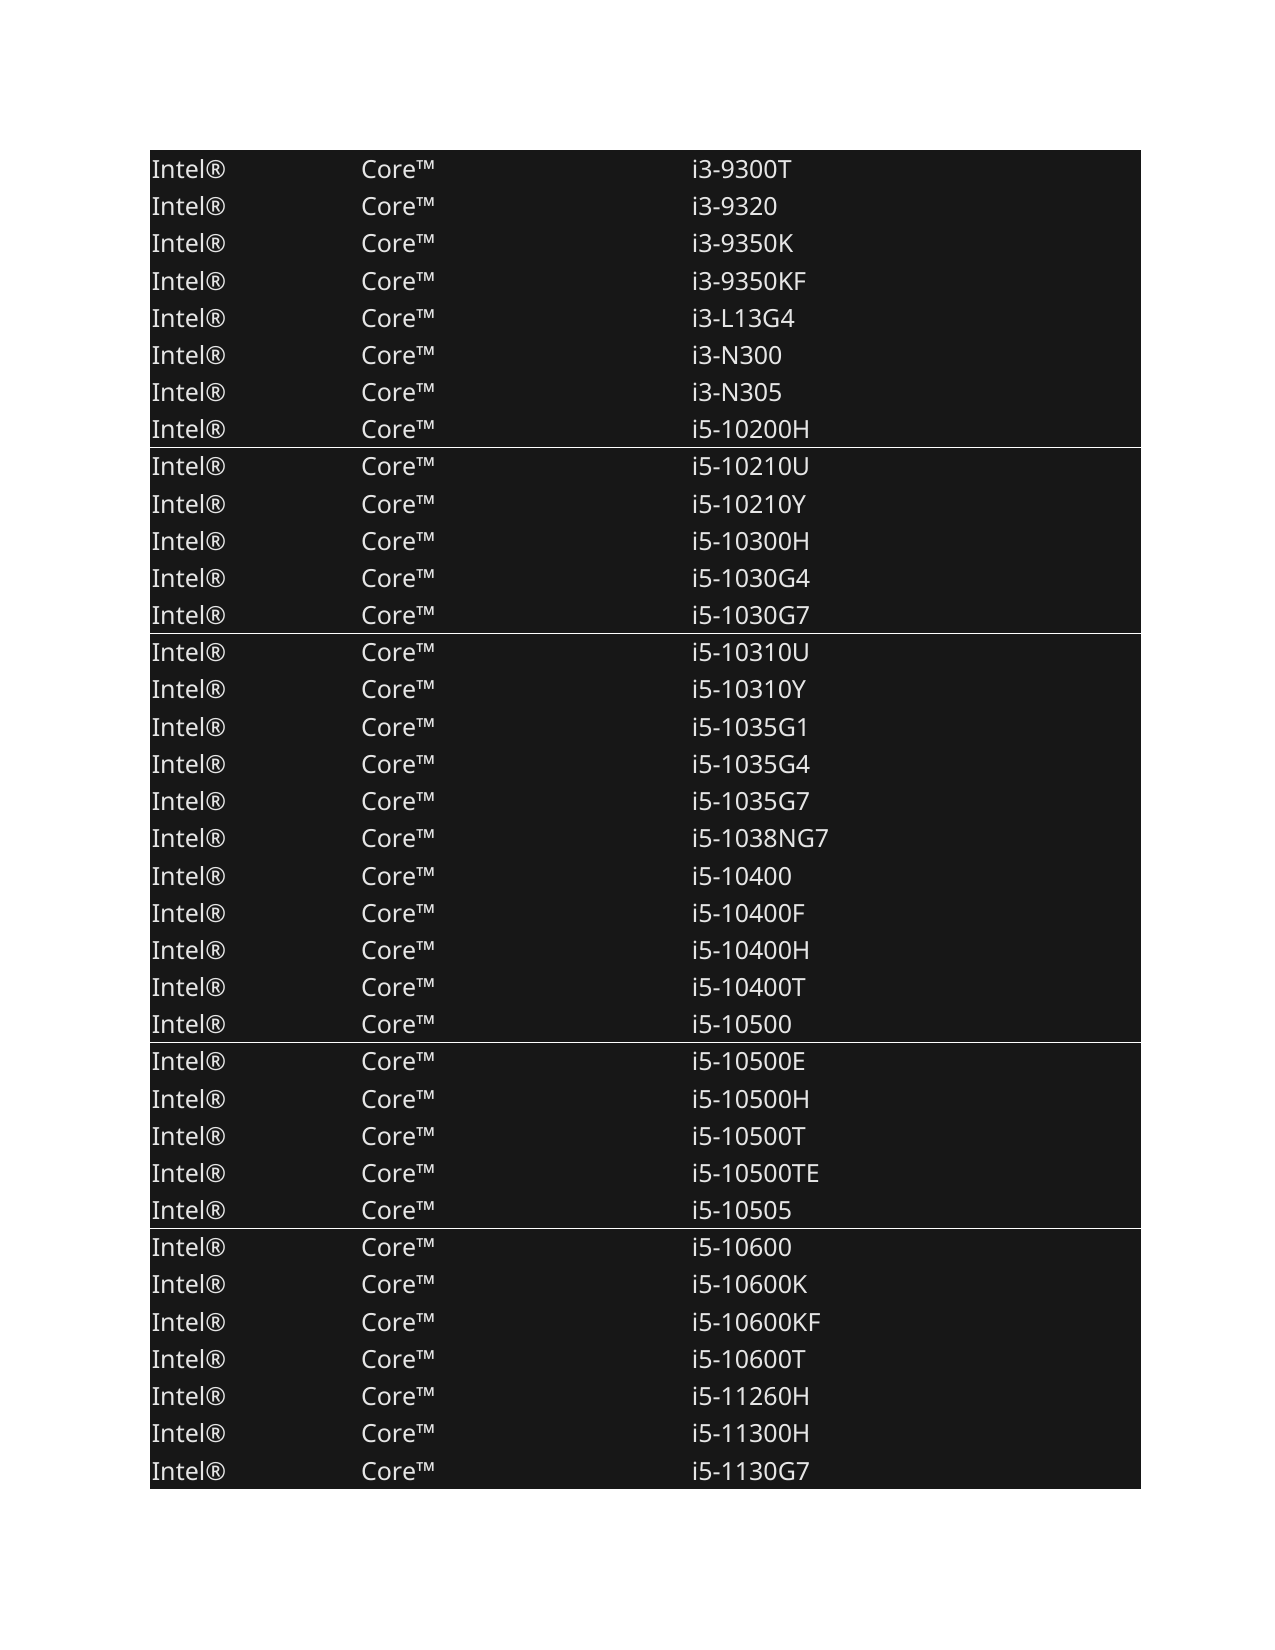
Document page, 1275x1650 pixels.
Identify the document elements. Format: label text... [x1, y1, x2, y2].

table_cell Intel® [150, 1414, 359, 1452]
table_cell i5-11260H [690, 1377, 1141, 1414]
table_cell Intel® [150, 150, 359, 187]
table_cell Intel® [150, 410, 359, 447]
table_cell i5-10310Y [690, 671, 1141, 708]
table_cell Core™ [359, 187, 690, 224]
table_cell Core™ [359, 819, 690, 857]
table_cell i5-10200H [690, 410, 1141, 447]
table_cell Intel® [150, 1229, 359, 1266]
table_cell Core™ [359, 485, 690, 522]
table_cell i5-10400H [690, 931, 1141, 968]
table_cell Core™ [359, 299, 690, 336]
table_cell Core™ [359, 336, 690, 373]
table_cell Core™ [359, 782, 690, 819]
table_cell Intel® [150, 931, 359, 968]
table_cell i5-1130G7 [690, 1452, 1141, 1489]
table_cell i5-10600KF [690, 1303, 1141, 1340]
table_cell i5-10600K [690, 1266, 1141, 1303]
table_cell Intel® [150, 522, 359, 559]
table_cell i5-1035G7 [690, 782, 1141, 819]
table_cell Core™ [359, 448, 690, 485]
table_cell Intel® [150, 857, 359, 894]
table_cell i5-1038NG7 [690, 819, 1141, 857]
table_cell Core™ [359, 224, 690, 262]
table_cell Intel® [150, 634, 359, 671]
table_cell Intel® [150, 745, 359, 782]
table_cell i5-10500T [690, 1117, 1141, 1154]
table_cell i5-10600 [690, 1229, 1141, 1266]
table_cell Core™ [359, 1117, 690, 1154]
table_cell Intel® [150, 448, 359, 485]
table_cell Intel® [150, 1377, 359, 1414]
table_cell Intel® [150, 1154, 359, 1191]
table_cell i5-10400 [690, 857, 1141, 894]
table_cell Intel® [150, 1191, 359, 1228]
table_cell Core™ [359, 1377, 690, 1414]
table_cell i5-10505 [690, 1191, 1141, 1228]
table_cell Core™ [359, 968, 690, 1005]
table_cell Core™ [359, 1266, 690, 1303]
table_cell i5-10600T [690, 1340, 1141, 1377]
table_cell Core™ [359, 708, 690, 745]
table_cell Intel® [150, 299, 359, 336]
table_cell Intel® [150, 671, 359, 708]
table_cell i5-10210Y [690, 485, 1141, 522]
table_cell Core™ [359, 671, 690, 708]
table_cell Intel® [150, 596, 359, 633]
table_cell Intel® [150, 559, 359, 596]
table_cell i5-10400F [690, 894, 1141, 931]
table_cell Core™ [359, 1191, 690, 1228]
table_cell Intel® [150, 485, 359, 522]
table_cell i5-10500H [690, 1080, 1141, 1117]
table_cell Intel® [150, 708, 359, 745]
table_cell Intel® [150, 819, 359, 857]
table_cell Intel® [150, 262, 359, 299]
table_cell Intel® [150, 1340, 359, 1377]
table_cell Core™ [359, 1080, 690, 1117]
table_cell i3-N305 [690, 373, 1141, 410]
table_cell Intel® [150, 373, 359, 410]
table_cell Core™ [359, 1043, 690, 1080]
table_cell Intel® [150, 1043, 359, 1080]
table_cell Core™ [359, 373, 690, 410]
table_cell Core™ [359, 1414, 690, 1452]
table_cell i5-10500 [690, 1005, 1141, 1042]
table_cell i3-9320 [690, 187, 1141, 224]
table_cell Intel® [150, 336, 359, 373]
table_cell Core™ [359, 596, 690, 633]
table_cell i3-L13G4 [690, 299, 1141, 336]
table_cell i3-9350KF [690, 262, 1141, 299]
table_cell i5-10210U [690, 448, 1141, 485]
table_cell i3-9300T [690, 150, 1141, 187]
table_cell Core™ [359, 894, 690, 931]
table_cell i5-1035G1 [690, 708, 1141, 745]
table_cell Core™ [359, 745, 690, 782]
table_cell Intel® [150, 1005, 359, 1042]
table_cell Core™ [359, 1303, 690, 1340]
table_cell Intel® [150, 1452, 359, 1489]
table_cell Core™ [359, 634, 690, 671]
table_cell Intel® [150, 782, 359, 819]
table_cell Core™ [359, 1340, 690, 1377]
table_cell Intel® [150, 187, 359, 224]
table_cell Core™ [359, 1005, 690, 1042]
table_cell i5-1030G4 [690, 559, 1141, 596]
table_cell Core™ [359, 559, 690, 596]
table_cell i3-9350K [690, 224, 1141, 262]
table_cell Core™ [359, 262, 690, 299]
table_cell Intel® [150, 1117, 359, 1154]
table_cell Intel® [150, 968, 359, 1005]
table_cell i5-11300H [690, 1414, 1141, 1452]
table_cell Core™ [359, 150, 690, 187]
table_cell i5-1035G4 [690, 745, 1141, 782]
table_cell Intel® [150, 1080, 359, 1117]
table_cell Intel® [150, 224, 359, 262]
table_cell Core™ [359, 522, 690, 559]
table_cell Intel® [150, 1266, 359, 1303]
table_cell i5-10400T [690, 968, 1141, 1005]
table_cell Core™ [359, 931, 690, 968]
table_cell Core™ [359, 1229, 690, 1266]
table_cell i5-10500E [690, 1043, 1141, 1080]
table_cell Intel® [150, 1303, 359, 1340]
table_cell Core™ [359, 857, 690, 894]
table_cell Core™ [359, 410, 690, 447]
table_cell Core™ [359, 1452, 690, 1489]
table_cell i5-10310U [690, 634, 1141, 671]
table_cell i5-10300H [690, 522, 1141, 559]
table_cell Intel® [150, 894, 359, 931]
table_cell i5-10500TE [690, 1154, 1141, 1191]
table_cell Core™ [359, 1154, 690, 1191]
table_cell i5-1030G7 [690, 596, 1141, 633]
table_cell i3-N300 [690, 336, 1141, 373]
